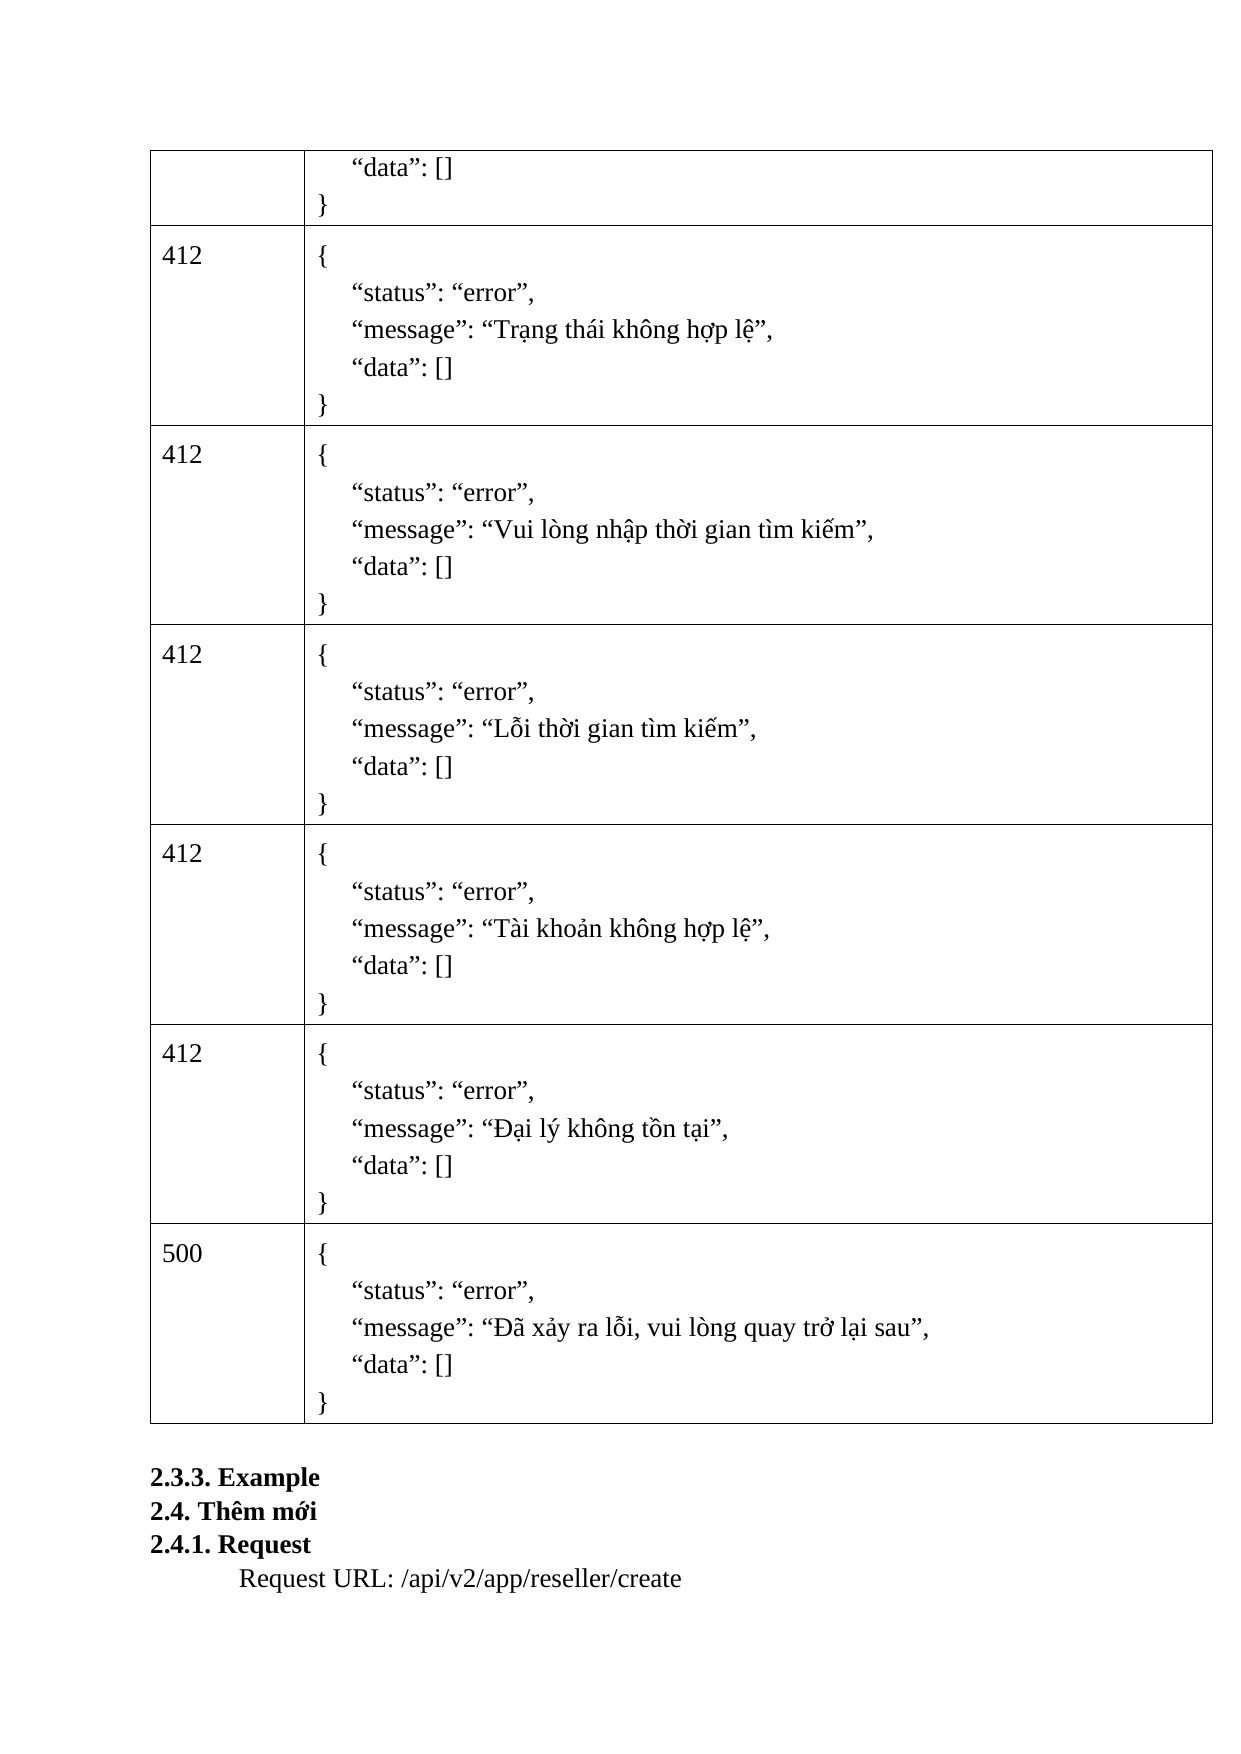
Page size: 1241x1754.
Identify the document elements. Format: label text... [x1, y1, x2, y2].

text Request URL: /api/v2/app/reseller/create [239, 1562, 1090, 1593]
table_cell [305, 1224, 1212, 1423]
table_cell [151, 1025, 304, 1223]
subtitle Thêm mới [150, 1494, 1090, 1526]
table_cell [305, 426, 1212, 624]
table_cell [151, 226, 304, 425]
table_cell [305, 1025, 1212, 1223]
subtitle Request [150, 1528, 1090, 1559]
subtitle Example [150, 1461, 1090, 1492]
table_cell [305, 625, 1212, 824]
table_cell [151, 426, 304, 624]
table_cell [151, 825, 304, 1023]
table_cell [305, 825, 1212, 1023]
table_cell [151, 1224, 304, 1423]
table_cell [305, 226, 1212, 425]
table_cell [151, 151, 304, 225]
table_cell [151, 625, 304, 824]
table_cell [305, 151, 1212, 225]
